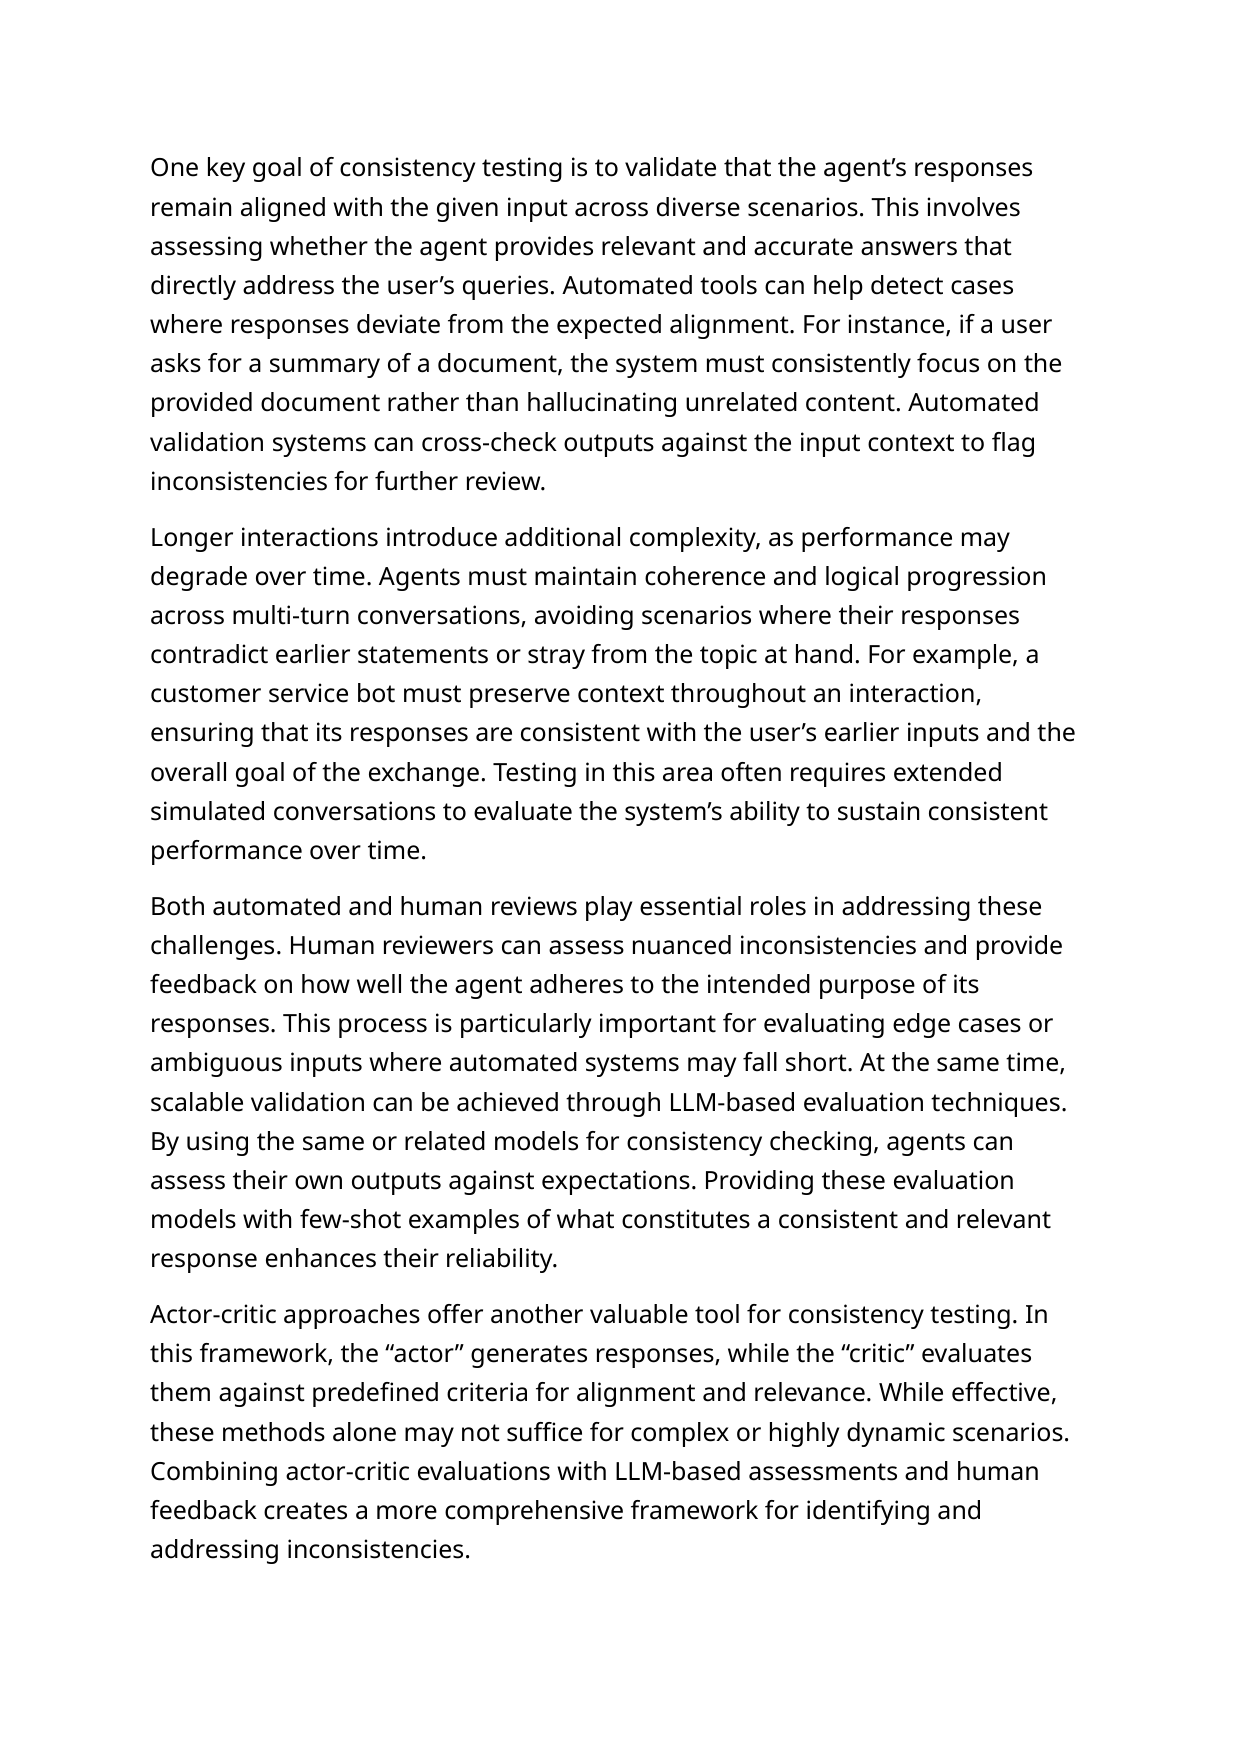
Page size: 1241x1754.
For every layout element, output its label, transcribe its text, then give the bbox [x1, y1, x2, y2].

text One key goal of consistency testing is to validate that the agent’s responses remain aligned with the given input across diverse scenarios. This involves assessing whether the agent provides relevant and accurate answers that directly address the user’s queries. Automated tools can help detect cases where responses deviate from the expected alignment. For instance, if a user asks for a summary of a document, the system must consistently focus on the provided document rather than hallucinating unrelated content. Automated validation systems can cross-check outputs against the input context to flag inconsistencies for further review. [150, 150, 1090, 497]
text Longer interactions introduce additional complexity, as performance may degrade over time. Agents must maintain coherence and logical progression across multi-turn conversations, avoiding scenarios where their responses contradict earlier statements or stray from the topic at hand. For example, a customer service bot must preserve context throughout an interaction, ensuring that its responses are consistent with the user’s earlier inputs and the overall goal of the exchange. Testing in this area often requires extended simulated conversations to evaluate the system’s ability to sustain consistent performance over time. [150, 519, 1090, 867]
text Actor-critic approaches offer another valuable tool for consistency testing. In this framework, the “actor” generates responses, while the “critic” evaluates them against predefined criteria for alignment and relevance. While effective, these methods alone may not suffice for complex or highly dynamic scenarios. Combining actor-critic evaluations with LLM-based assessments and human feedback creates a more comprehensive framework for identifying and addressing inconsistencies. [150, 1297, 1090, 1566]
text Both automated and human reviews play essential roles in addressing these challenges. Human reviewers can assess nuanced inconsistencies and provide feedback on how well the agent adheres to the intended purpose of its responses. This process is particularly important for evaluating edge cases or ambiguous inputs where automated systems may fall short. At the same time, scalable validation can be achieved through LLM-based evaluation techniques. By using the same or related models for consistency checking, agents can assess their own outputs against expectations. Providing these evaluation models with few-shot examples of what constitutes a consistent and relevant response enhances their reliability. [150, 888, 1090, 1275]
